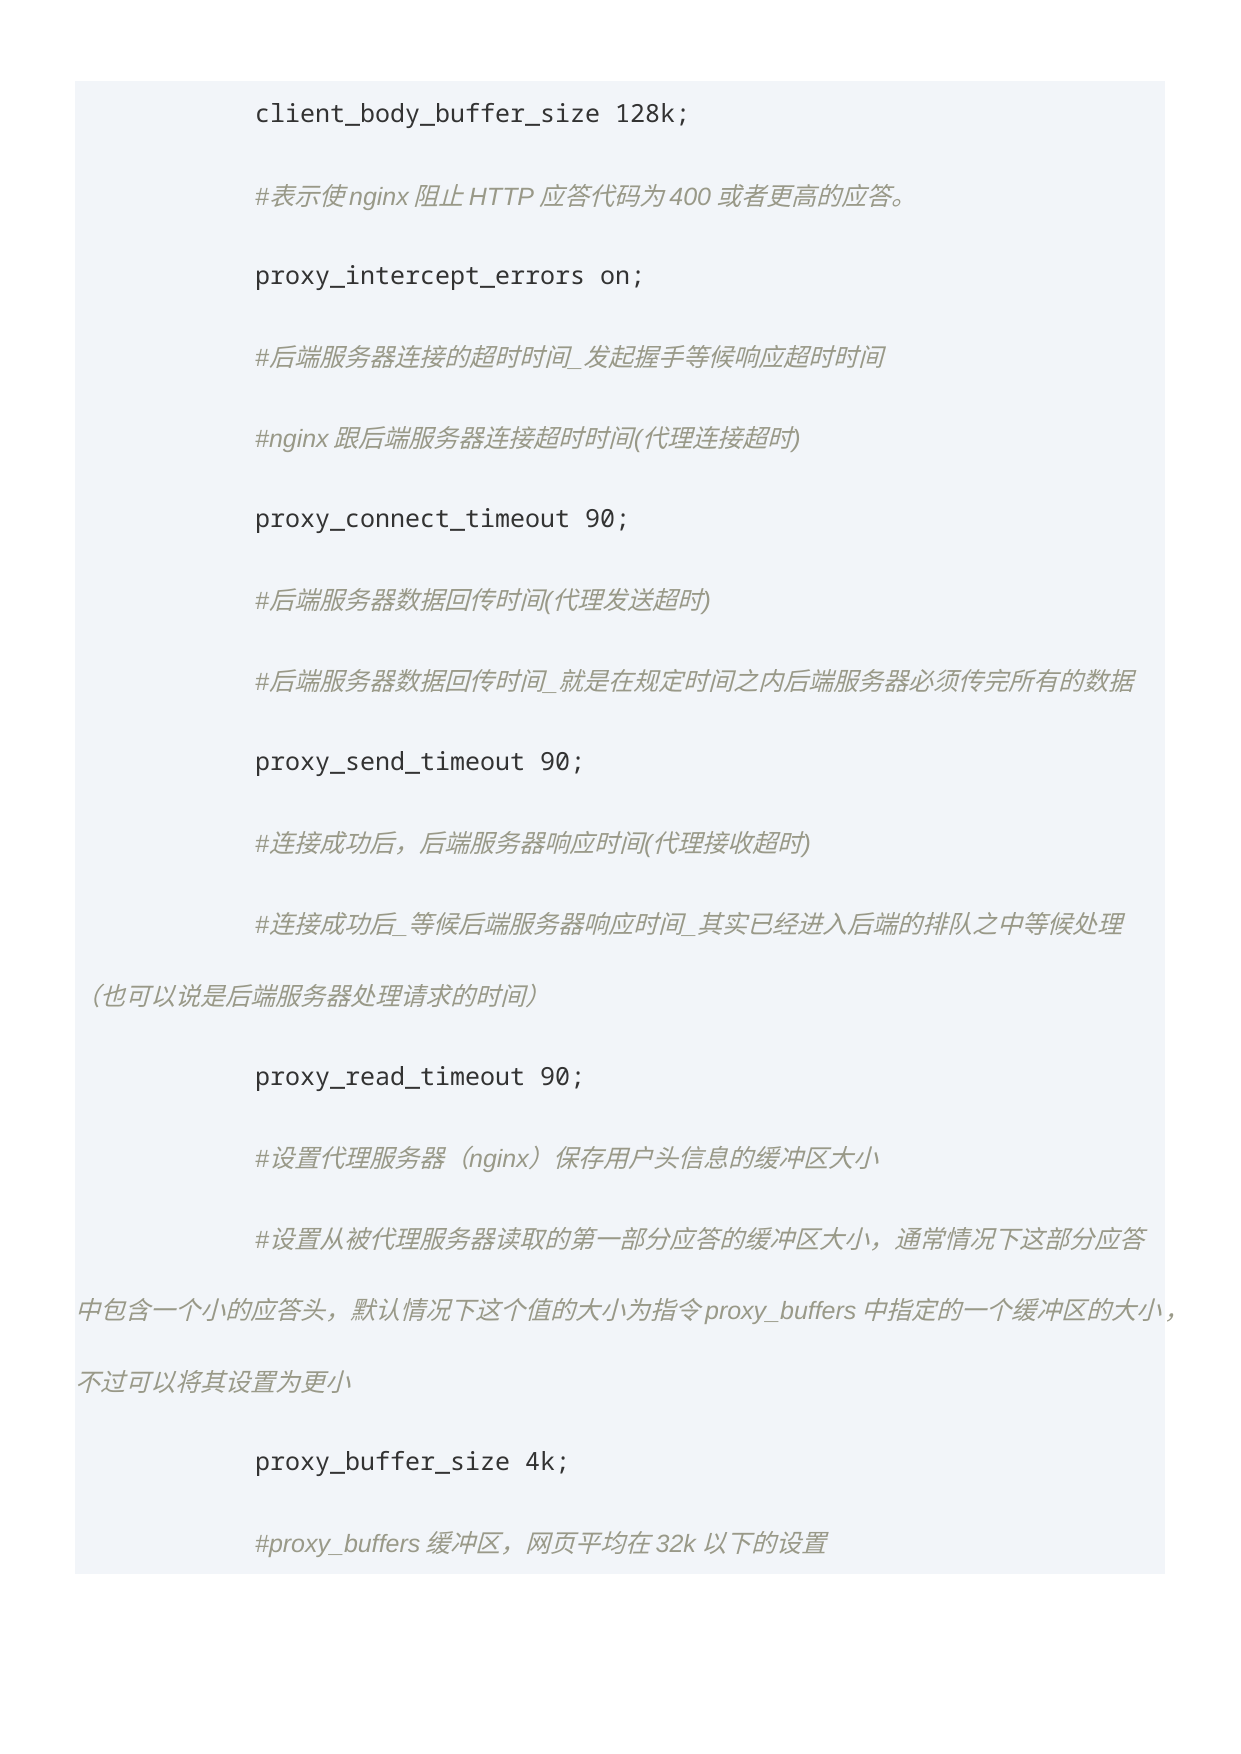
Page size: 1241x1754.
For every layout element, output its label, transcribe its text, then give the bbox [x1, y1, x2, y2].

text #连接成功后_等候后端服务器响应时间_其实已经进入后端的排队之中等候处理（也可以说是后端服务器处理请求的时间） [75, 890, 1165, 1027]
text #设置代理服务器（nginx）保存用户头信息的缓冲区大小 [75, 1124, 1165, 1189]
text #nginx跟后端服务器连接超时时间(代理连接超时) [75, 404, 1165, 469]
text proxy_send_timeout 90; [75, 728, 1165, 793]
text #后端服务器数据回传时间(代理发送超时) [75, 566, 1165, 631]
text #proxy_buffers缓冲区，网页平均在32k以下的设置 [75, 1509, 1165, 1574]
text #表示使nginx阻止HTTP应答代码为400或者更高的应答。 [75, 162, 1165, 227]
text proxy_buffer_size 4k; [75, 1429, 1165, 1494]
text proxy_connect_timeout 90; [75, 486, 1165, 551]
text proxy_read_timeout 90; [75, 1043, 1165, 1108]
text #后端服务器连接的超时时间_发起握手等候响应超时时间 [75, 323, 1165, 388]
text client_body_buffer_size 128k; [75, 81, 1165, 146]
text #后端服务器数据回传时间_就是在规定时间之内后端服务器必须传完所有的数据 [75, 647, 1165, 712]
text proxy_intercept_errors on; [75, 243, 1165, 308]
text #连接成功后，后端服务器响应时间(代理接收超时) [75, 809, 1165, 874]
text #设置从被代理服务器读取的第一部分应答的缓冲区大小，通常情况下这部分应答中包含一个小的应答头，默认情况下这个值的大小为指令proxy_buffers中指定的一个缓冲区的大小，不过可以将其设置为更小 [75, 1205, 1165, 1413]
